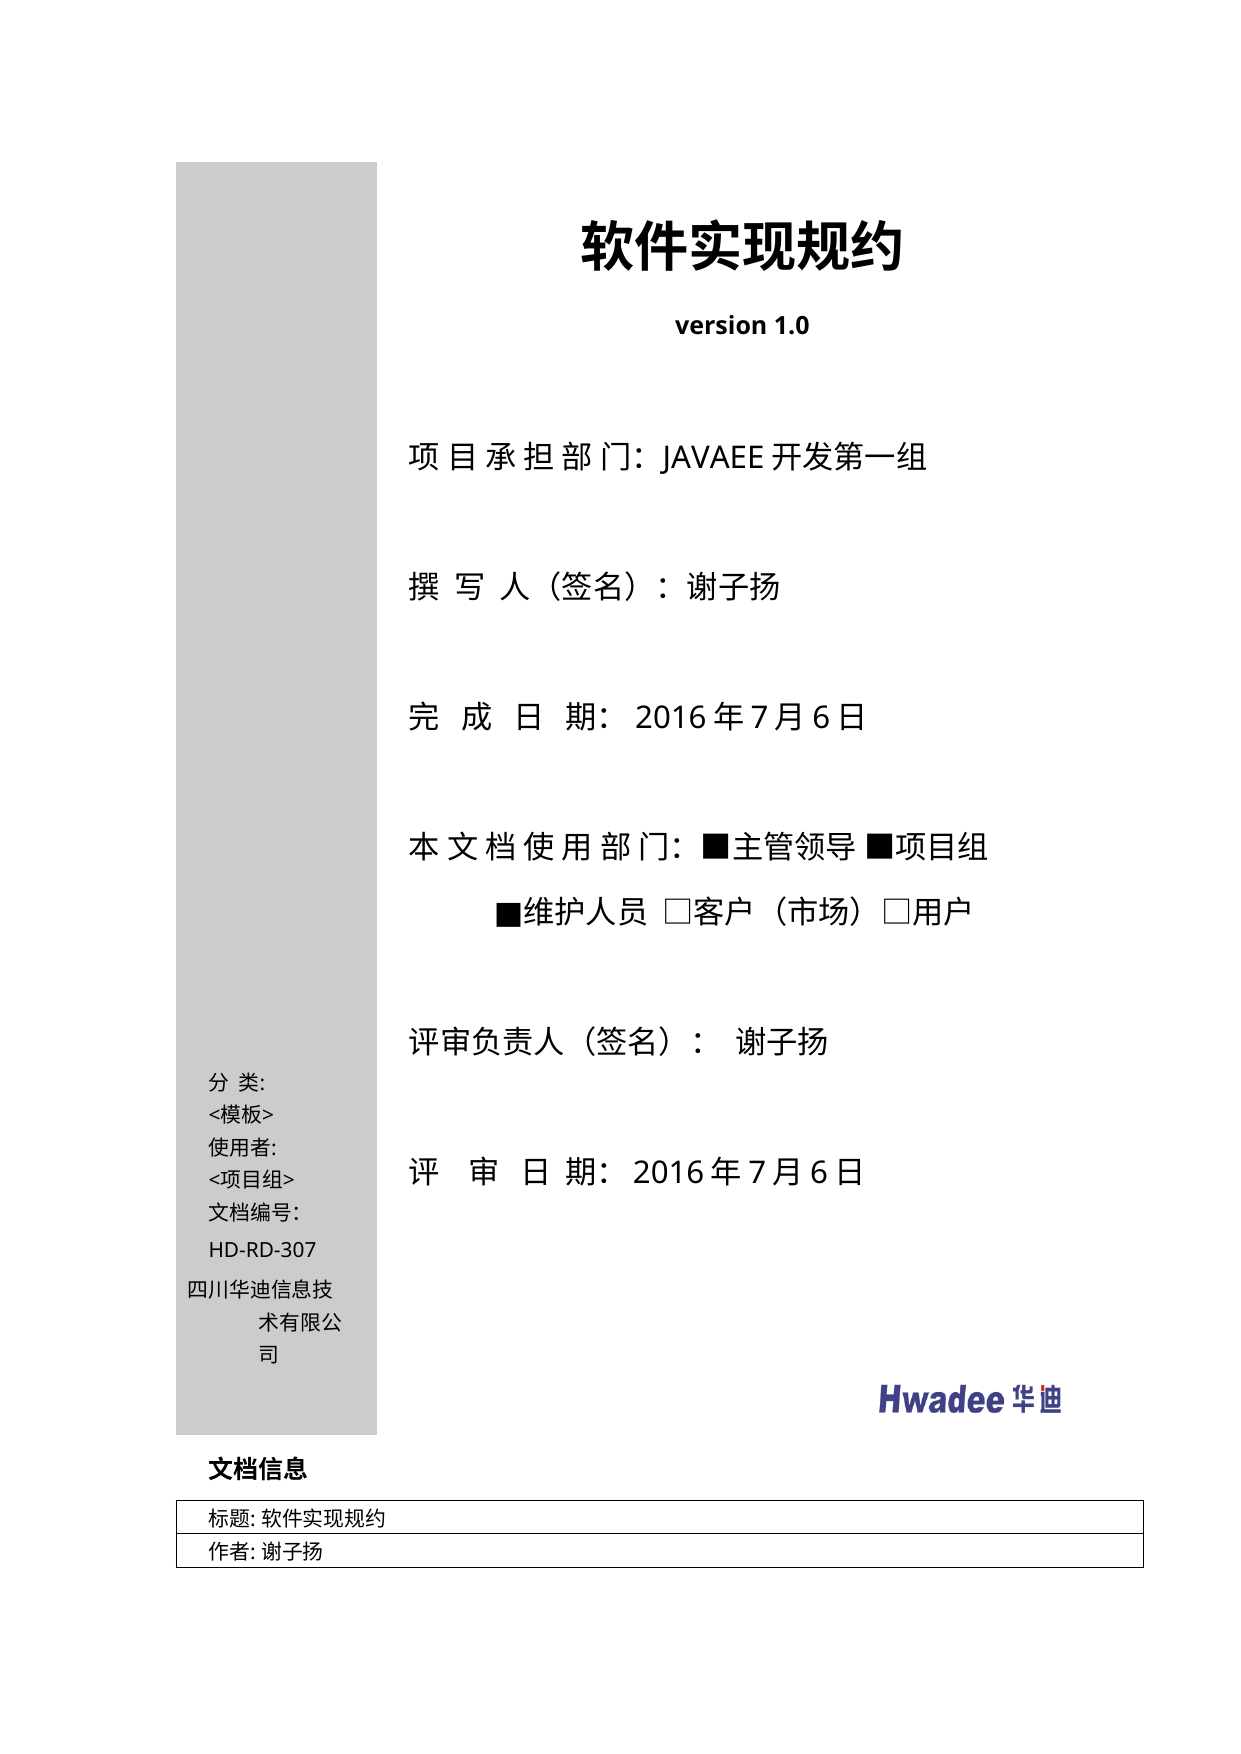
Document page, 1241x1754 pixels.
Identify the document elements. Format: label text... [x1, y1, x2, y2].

table_header 标题: 软件实现规约 [177, 1501, 1143, 1533]
text 文档信息 [208, 1435, 1032, 1500]
table_cell [377, 1202, 1108, 1435]
table_cell : <模板> 使用者: <项目组> ： HD-RD-307 四川华迪信息技术有限公司 [176, 162, 377, 1435]
table_cell 软件实现规约 version 1.0 项 目 承 担 部 门：JAVAEE开发第一组 撰 写 人（签名）：谢子扬 完 成 日 期： 2016年7月6日 本 文 档 使 用 部 门：■主管领导 ■项目组 ■维护人员 □客户（市场）□用户 评审负责人（签名）： 谢子扬 评 审 日 期： 2016年7月6日 [377, 162, 1108, 1202]
picture [867, 1369, 1076, 1428]
table_cell 作者: 谢子扬 [177, 1534, 1143, 1567]
